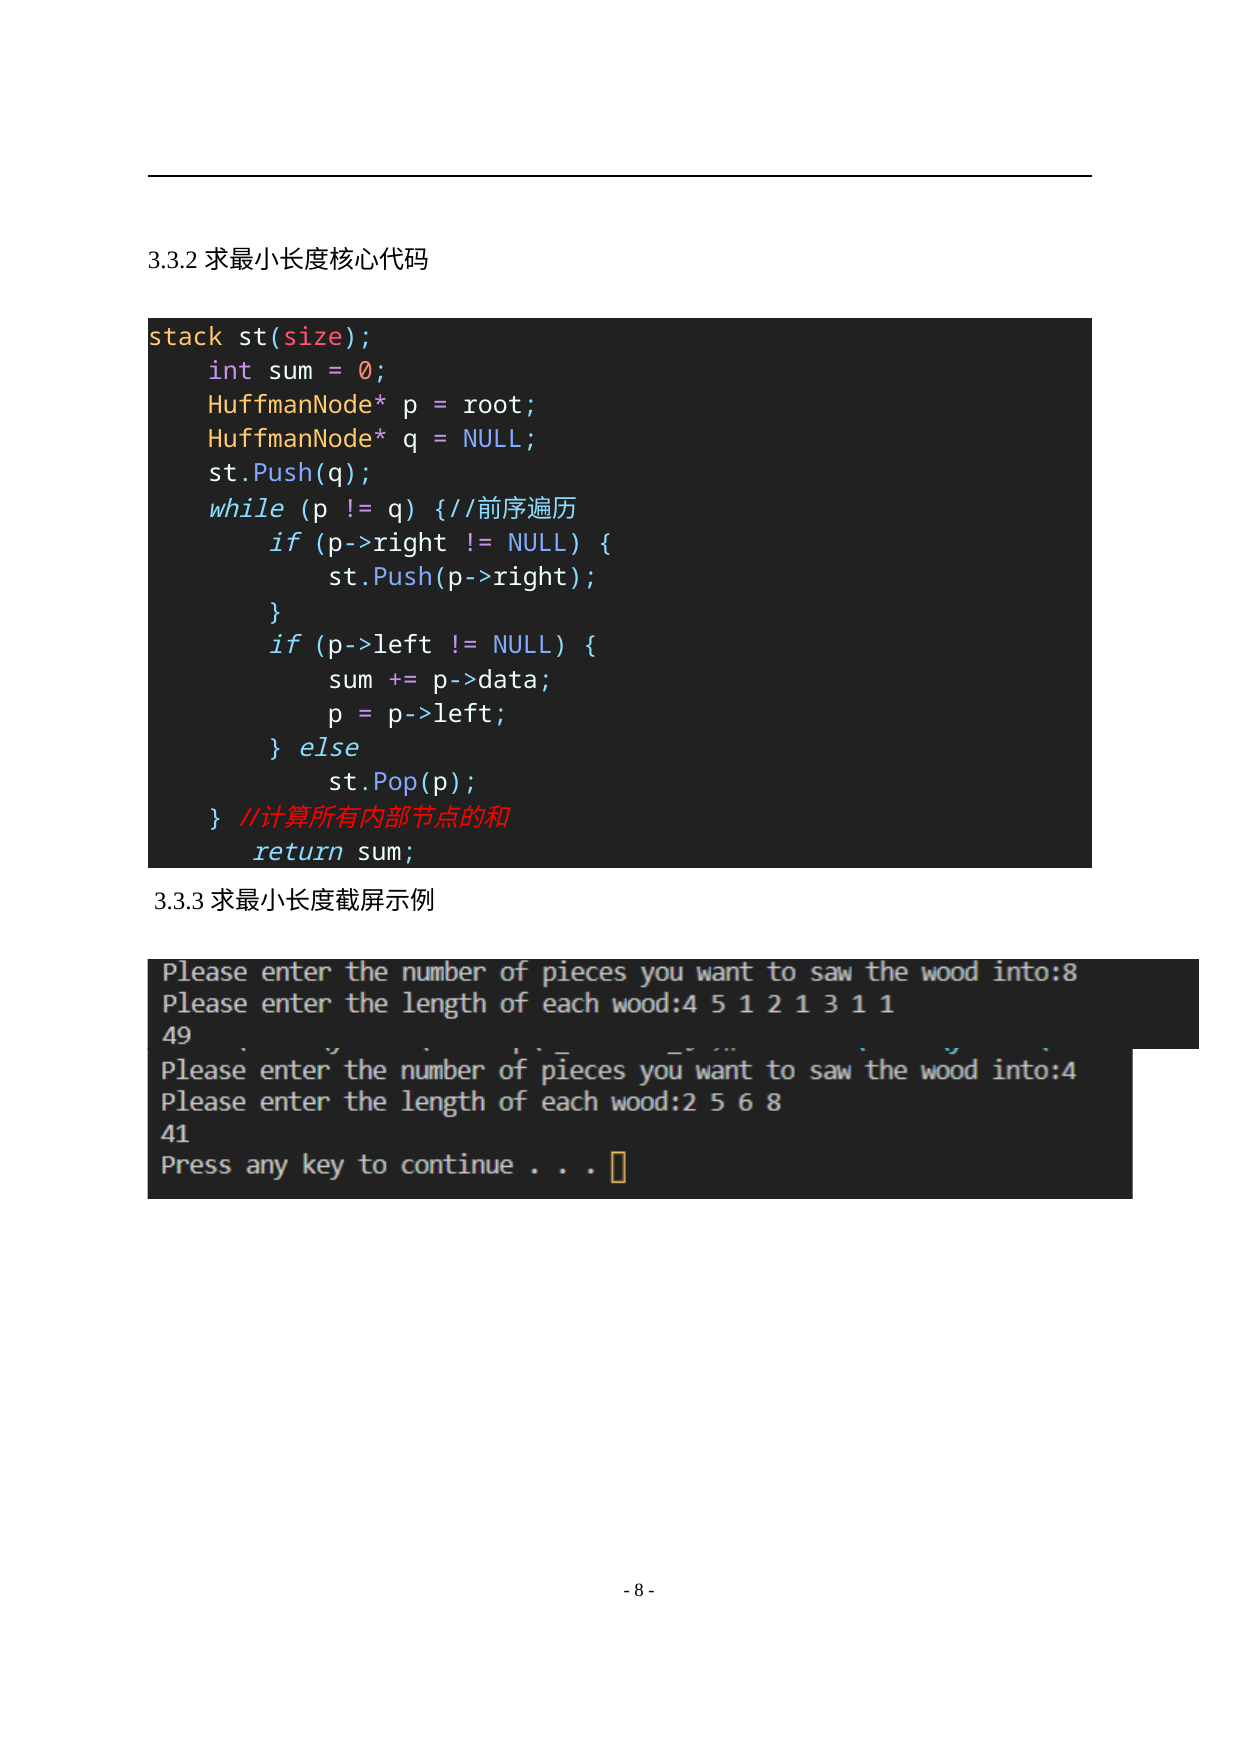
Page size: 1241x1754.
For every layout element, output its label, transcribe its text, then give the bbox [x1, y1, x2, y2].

text if (p->left != NULL) { [148, 627, 1092, 661]
text st.Push(q); [148, 455, 1092, 489]
text } [148, 593, 1092, 627]
text return sum; [148, 834, 1092, 868]
text st.Pop(p); [148, 763, 1092, 797]
text HuffmanNode* q = NULL; [148, 421, 1092, 455]
text } else [148, 729, 1092, 763]
text while (p != q) {//前序遍历 [148, 489, 1092, 525]
picture [147, 959, 1199, 1199]
text p = p->left; [148, 695, 1092, 729]
text sum += p->data; [148, 661, 1092, 695]
text if (p->right != NULL) { [148, 525, 1092, 559]
text st.Push(p->right); [148, 559, 1092, 593]
text int sum = 0; [148, 352, 1092, 387]
text stack st(size); [148, 318, 1092, 352]
subtitle 3.3.2 求最小长度核心代码 [148, 239, 1092, 275]
text HuffmanNode* p = root; [148, 387, 1092, 421]
subtitle 3.3.3 求最小长度截屏示例 [148, 880, 1092, 917]
text } //计算所有内部节点的和 [148, 797, 1092, 834]
